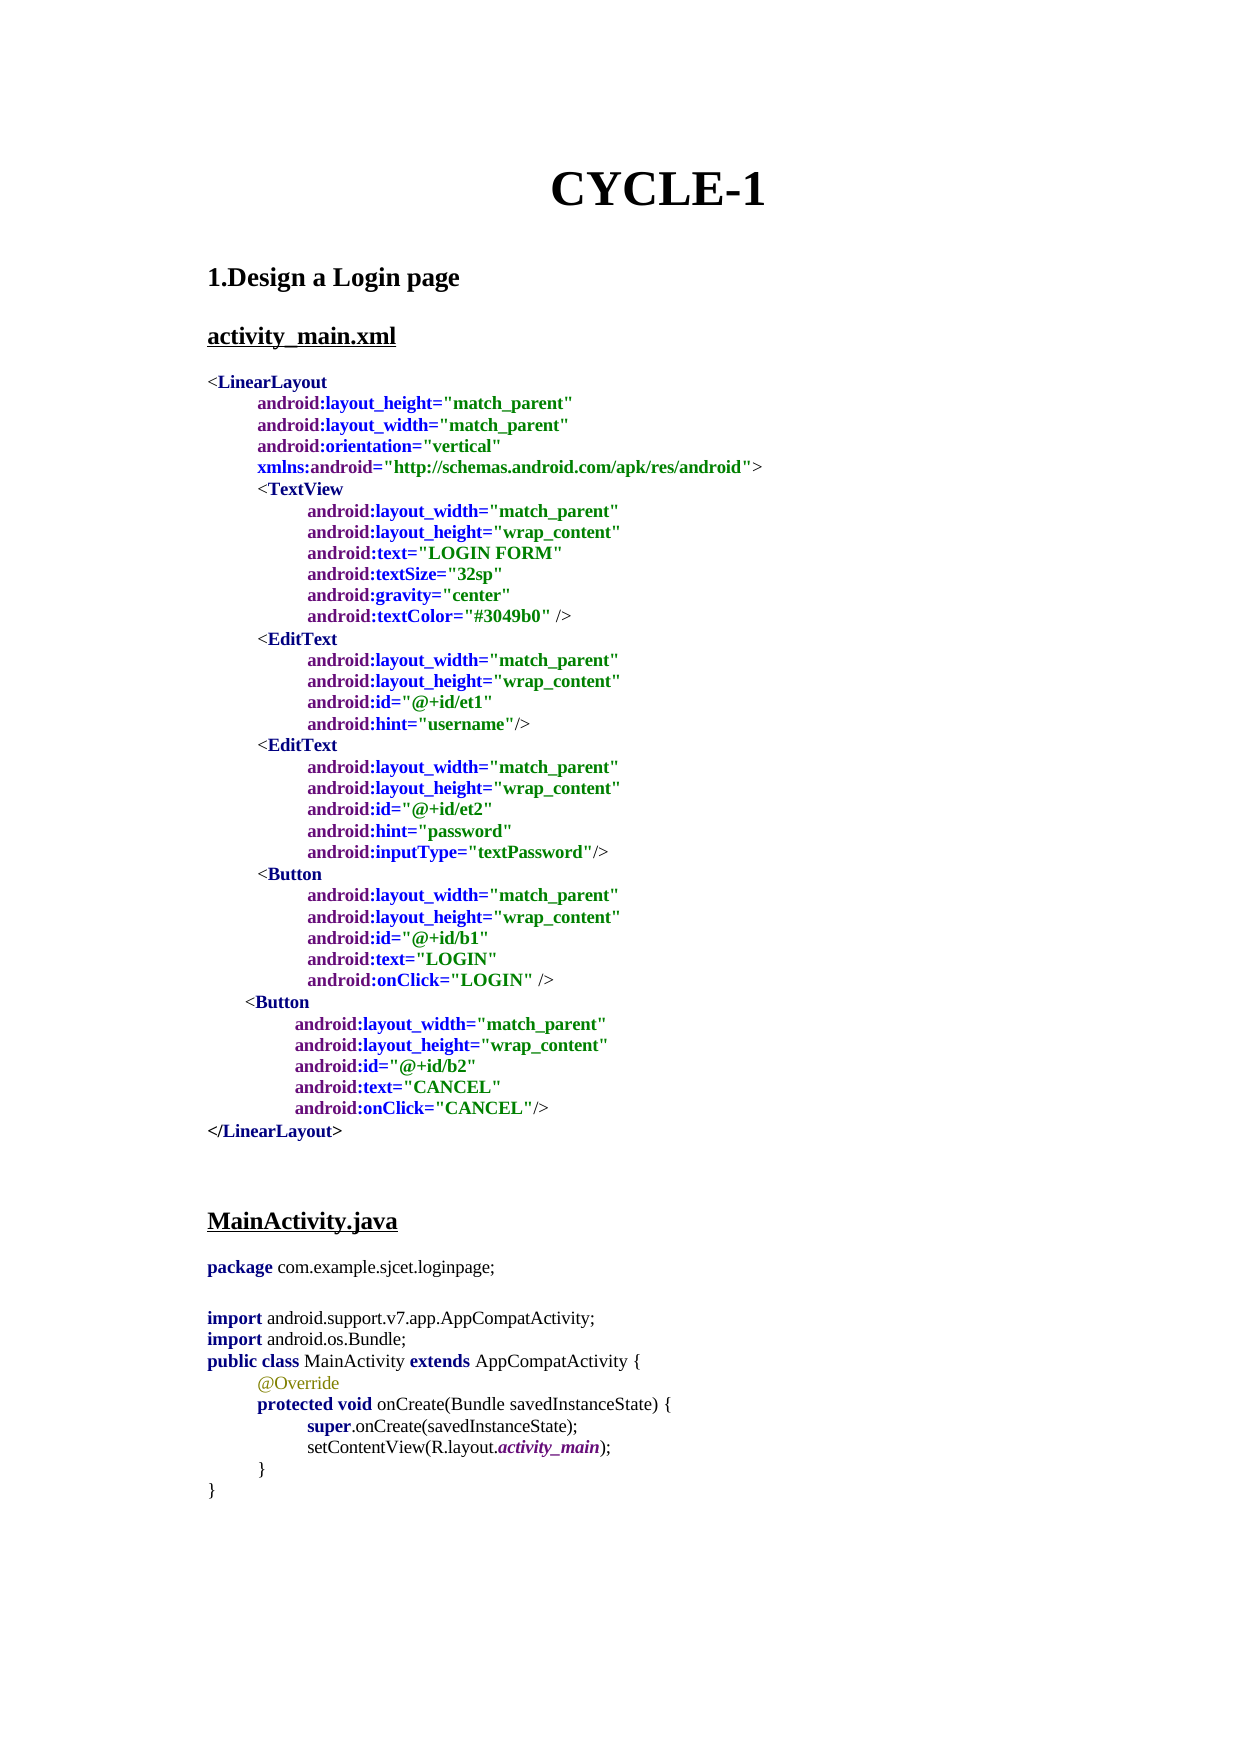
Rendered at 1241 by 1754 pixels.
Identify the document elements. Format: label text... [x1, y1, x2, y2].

subtitle MainActivity.java [207, 1206, 1109, 1235]
subtitle 1.Design a Login page [207, 261, 1109, 292]
text <EditText [257, 627, 1109, 649]
text <Button [244, 991, 1109, 1012]
subtitle activity_main.xml [207, 321, 1109, 349]
text android:layout_height="match_parent" android:layout_width="match_parent" android:orientation="vertical" xmlns:android="http://schemas.android.com/apk/res/android"> [257, 393, 782, 477]
text android:layout_width="match_parent" android:layout_height="wrap_content" android:text="LOGIN FORM" android:textSize="32sp" android:gravity="center" android:textColor="#3049b0" /> [307, 500, 650, 627]
text <LinearLayout [207, 371, 1109, 392]
text protected void onCreate(Bundle savedInstanceState) { super.onCreate(savedInstanceState); setContentView(R.layout.activity_main); [257, 1393, 782, 1458]
text package com.example.sjcet.loginpage; [207, 1256, 1109, 1278]
subtitle CYCLE-1 [207, 159, 1109, 216]
text import android.os.Bundle; [207, 1329, 1109, 1350]
text } [257, 1458, 1109, 1479]
text android:layout_width="match_parent" android:layout_height="wrap_content" android:id="@+id/b1" android:text="LOGIN" android:onClick="LOGIN" /> [307, 885, 650, 991]
text android:layout_width="match_parent" android:layout_height="wrap_content" android:id="@+id/b2" android:text="CANCEL" android:onClick="CANCEL"/> [294, 1013, 650, 1119]
text } [207, 1479, 1109, 1501]
text public class MainActivity extends AppCompatActivity { @Override [207, 1350, 650, 1393]
text </LinearLayout> [207, 1120, 1109, 1141]
text android:layout_width="match_parent" android:layout_height="wrap_content" android:id="@+id/et2" android:hint="password" android:inputType="textPassword"/> [307, 757, 650, 862]
text <EditText [257, 734, 1109, 756]
text <Button [257, 863, 1109, 884]
text import android.support.v7.app.AppCompatActivity; [207, 1307, 1109, 1329]
text <TextView [257, 478, 1109, 499]
text android:layout_width="match_parent" android:layout_height="wrap_content" android:id="@+id/et1" android:hint="username"/> [307, 650, 650, 734]
